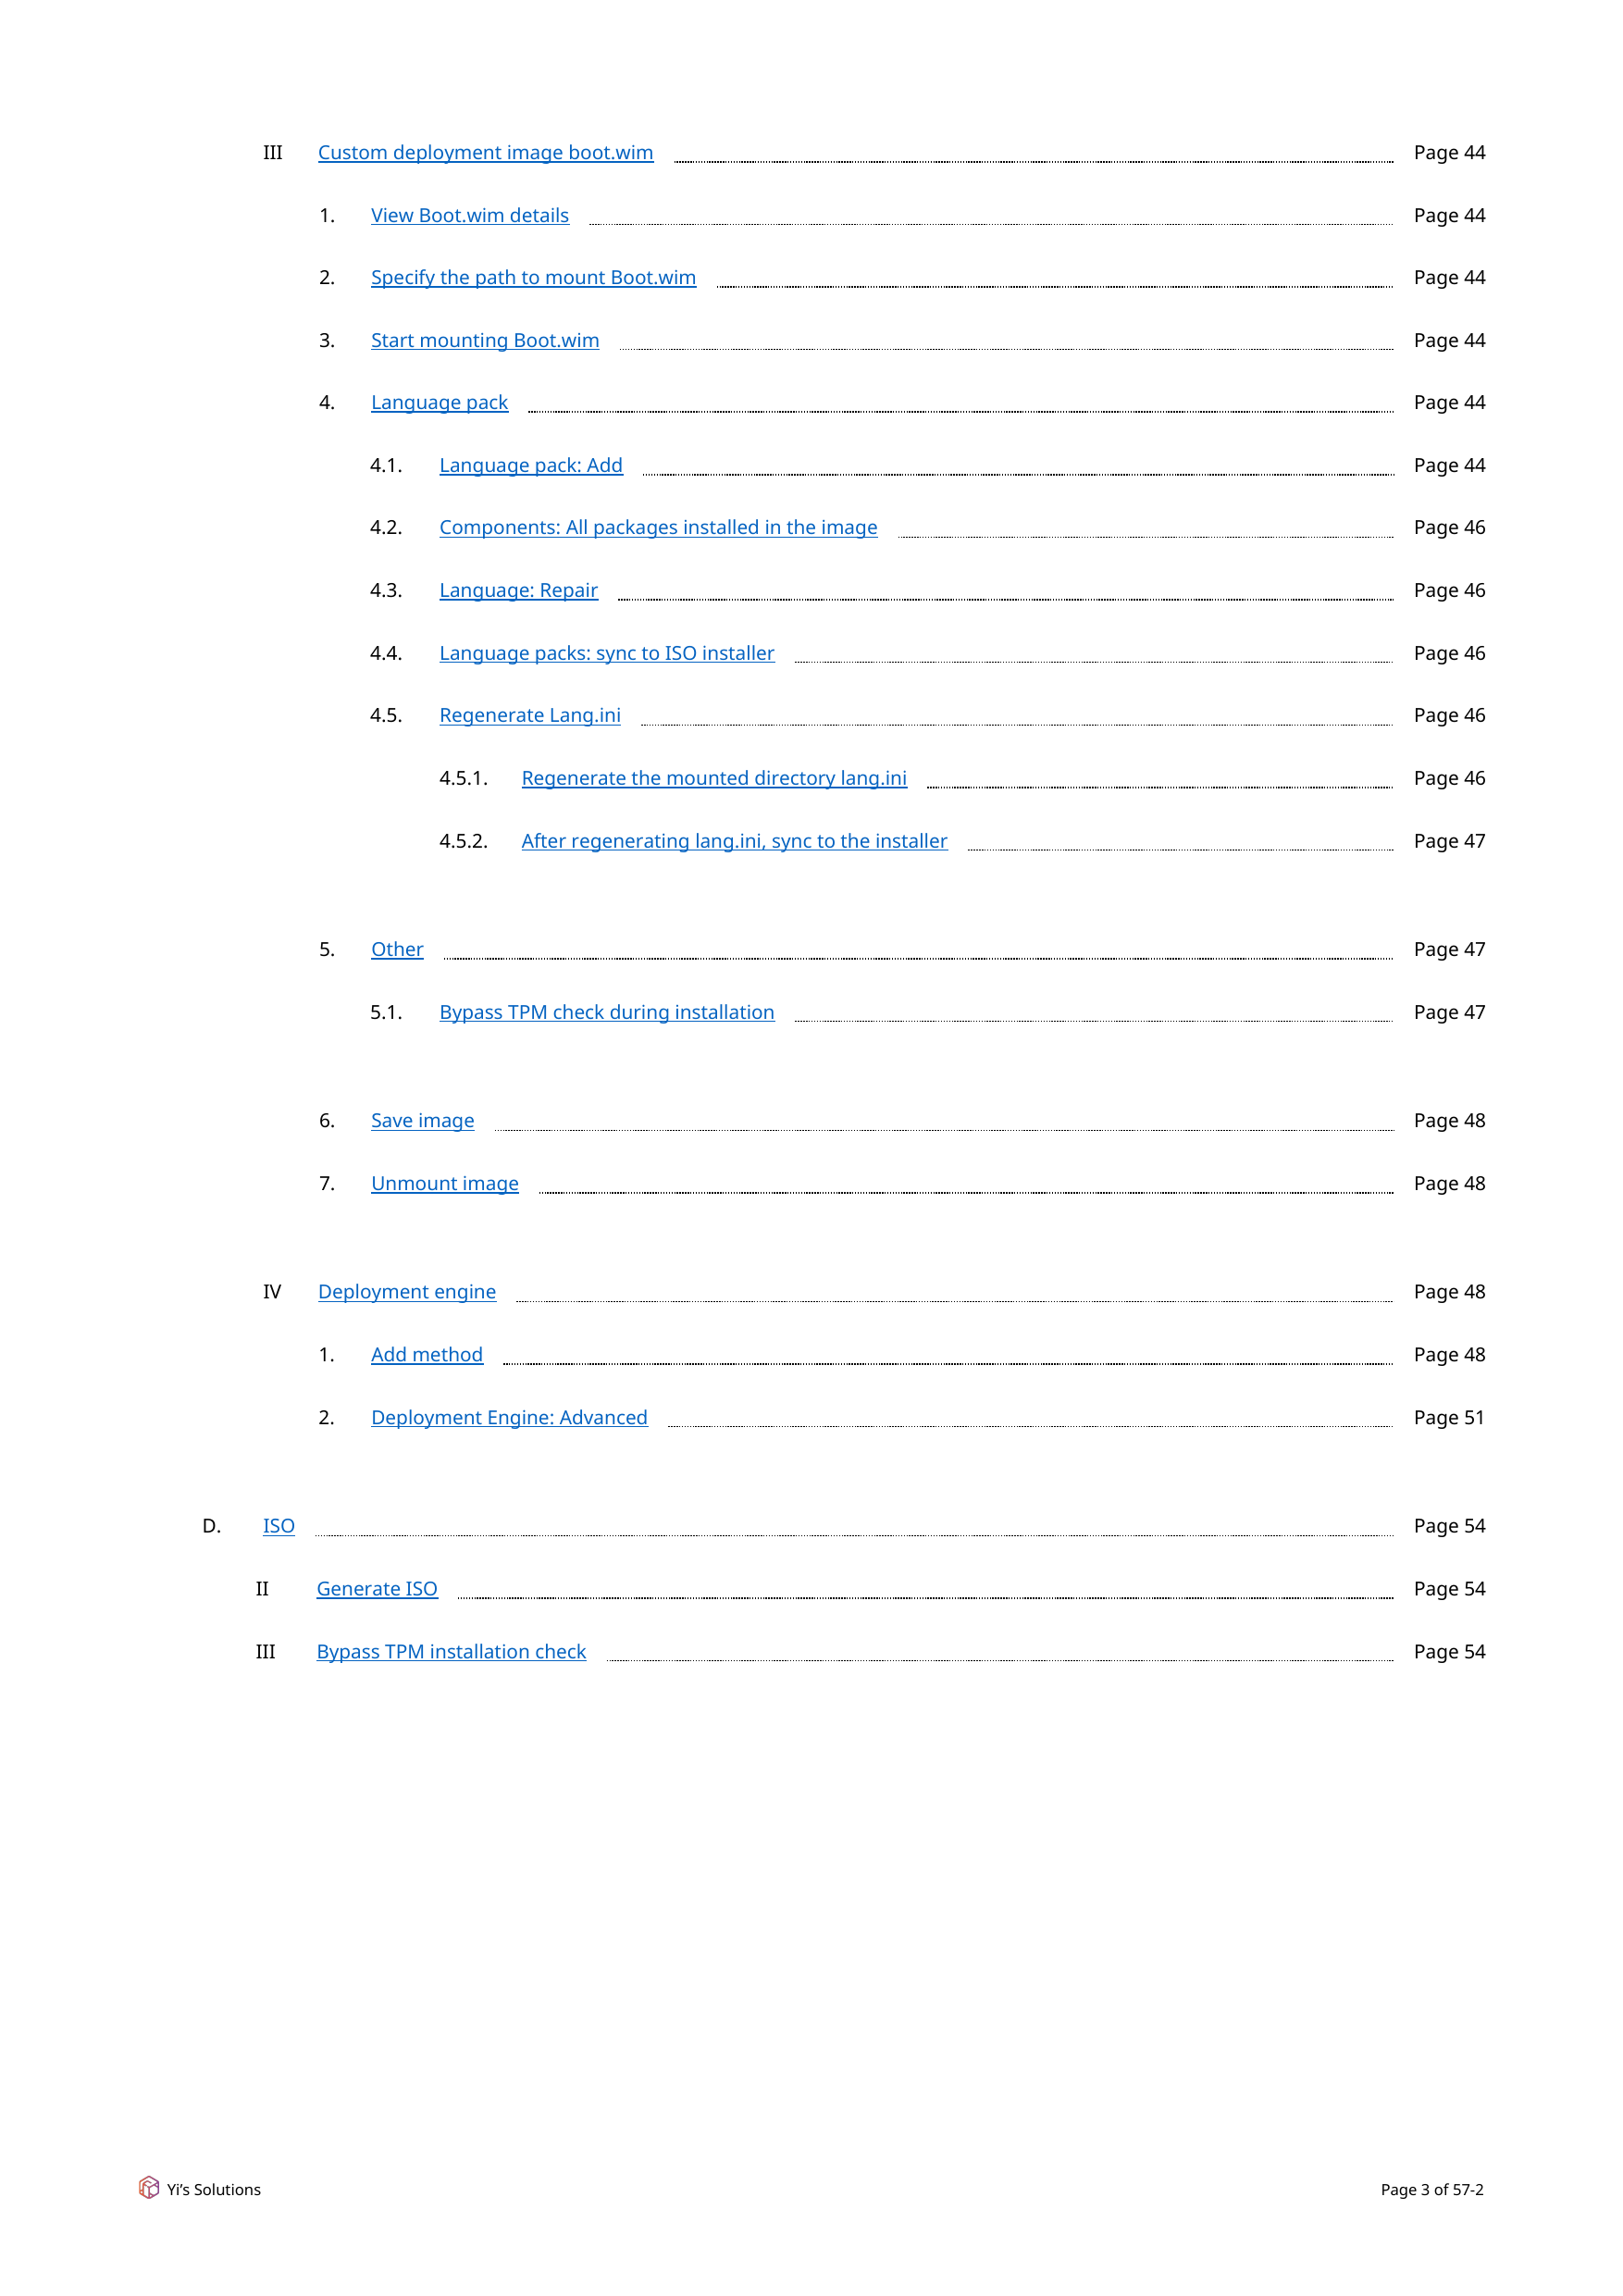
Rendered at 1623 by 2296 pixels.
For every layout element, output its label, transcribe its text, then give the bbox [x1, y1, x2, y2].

list Regenerate Lang.ini Page 41 [370, 701, 1484, 728]
list Deployment engine Page 43 [263, 1279, 1484, 1305]
list Add method Page 43 [318, 1341, 1484, 1368]
list Custom deployment image boot.wim Page 39 [263, 139, 1484, 165]
list After regenerating lang.ini, sync to the installer Page 42 [440, 827, 1484, 853]
list Save image Page 43 [319, 1107, 1484, 1134]
list Regenerate the mounted directory lang.ini Page 42 [440, 764, 1484, 790]
list Components: All packages installed in the image Page 41 [370, 515, 1484, 540]
list Language pack Page 39 [319, 389, 1484, 416]
list Language pack: Add Page 39 [370, 452, 1484, 478]
list Other Page 42 [319, 936, 1484, 962]
list Unmount image Page 43 [319, 1170, 1484, 1196]
list Start mounting Boot.wim Page 39 [319, 327, 1484, 353]
list Generate ISO Page 48 [255, 1575, 1484, 1602]
list ISO Page 48 [221, 1512, 1484, 1539]
list View Boot.wim details Page 39 [319, 202, 1484, 228]
picture [139, 2176, 159, 2199]
list Language packs: sync to ISO installer Page 41 [370, 639, 1484, 665]
list Bypass TPM check during installation Page 42 [370, 999, 1484, 1024]
list Bypass TPM installation check Page 49 [255, 1638, 1484, 1664]
list Specify the path to mount Boot.wim Page 39 [319, 264, 1484, 291]
list Language: Repair Page 41 [370, 577, 1484, 603]
list Deployment Engine: Advanced Page 46 [318, 1404, 1484, 1430]
